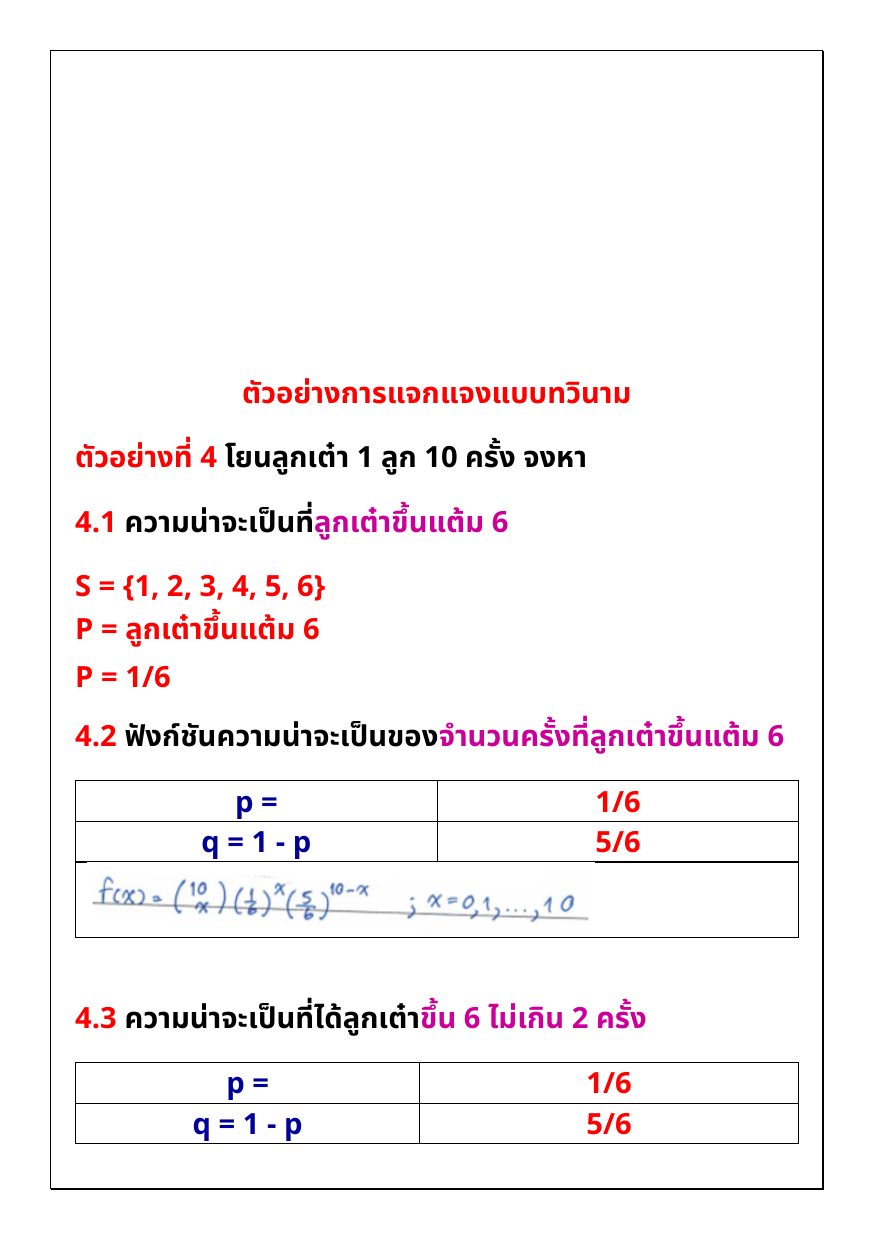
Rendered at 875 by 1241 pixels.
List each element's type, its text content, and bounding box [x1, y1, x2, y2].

text 4.2 ฟังก์ชันความน่าจะเป็นของจำนวนครั้งที่ลูกเต๋าขึ้นแต้ม 6 [75, 716, 798, 760]
text ตัวอย่างการแจกแจงแบบทวินาม [75, 372, 798, 416]
table_header p = [76, 1063, 419, 1102]
table_cell [76, 863, 86, 937]
text S = {1, 2, 3, 4, 5, 6} P = ลูกเต๋าขึ้นแต้ม 6 P = 1/6 [75, 566, 798, 696]
table_cell 5/6 [420, 1104, 798, 1143]
table_cell q = 1 - p [76, 1104, 419, 1143]
table_cell 5/6 [438, 822, 798, 861]
picture [86, 862, 595, 937]
table_header 1/6 [438, 781, 798, 821]
table_cell [595, 863, 798, 937]
table_header p = [76, 781, 437, 821]
table_header 1/6 [420, 1063, 798, 1102]
table_cell q = 1 - p [76, 822, 437, 861]
text ตัวอย่างที่ 4 โยนลูกเต๋า 1 ลูก 10 ครั้ง จงหา [75, 437, 798, 481]
text 4.3 ความน่าจะเป็นที่ได้ลูกเต๋าขึ้น 6 ไม่เกิน 2 ครั้ง [75, 997, 798, 1042]
text 4.1 ความน่าจะเป็นที่ลูกเต๋าขึ้นแต้ม 6 [75, 501, 798, 545]
